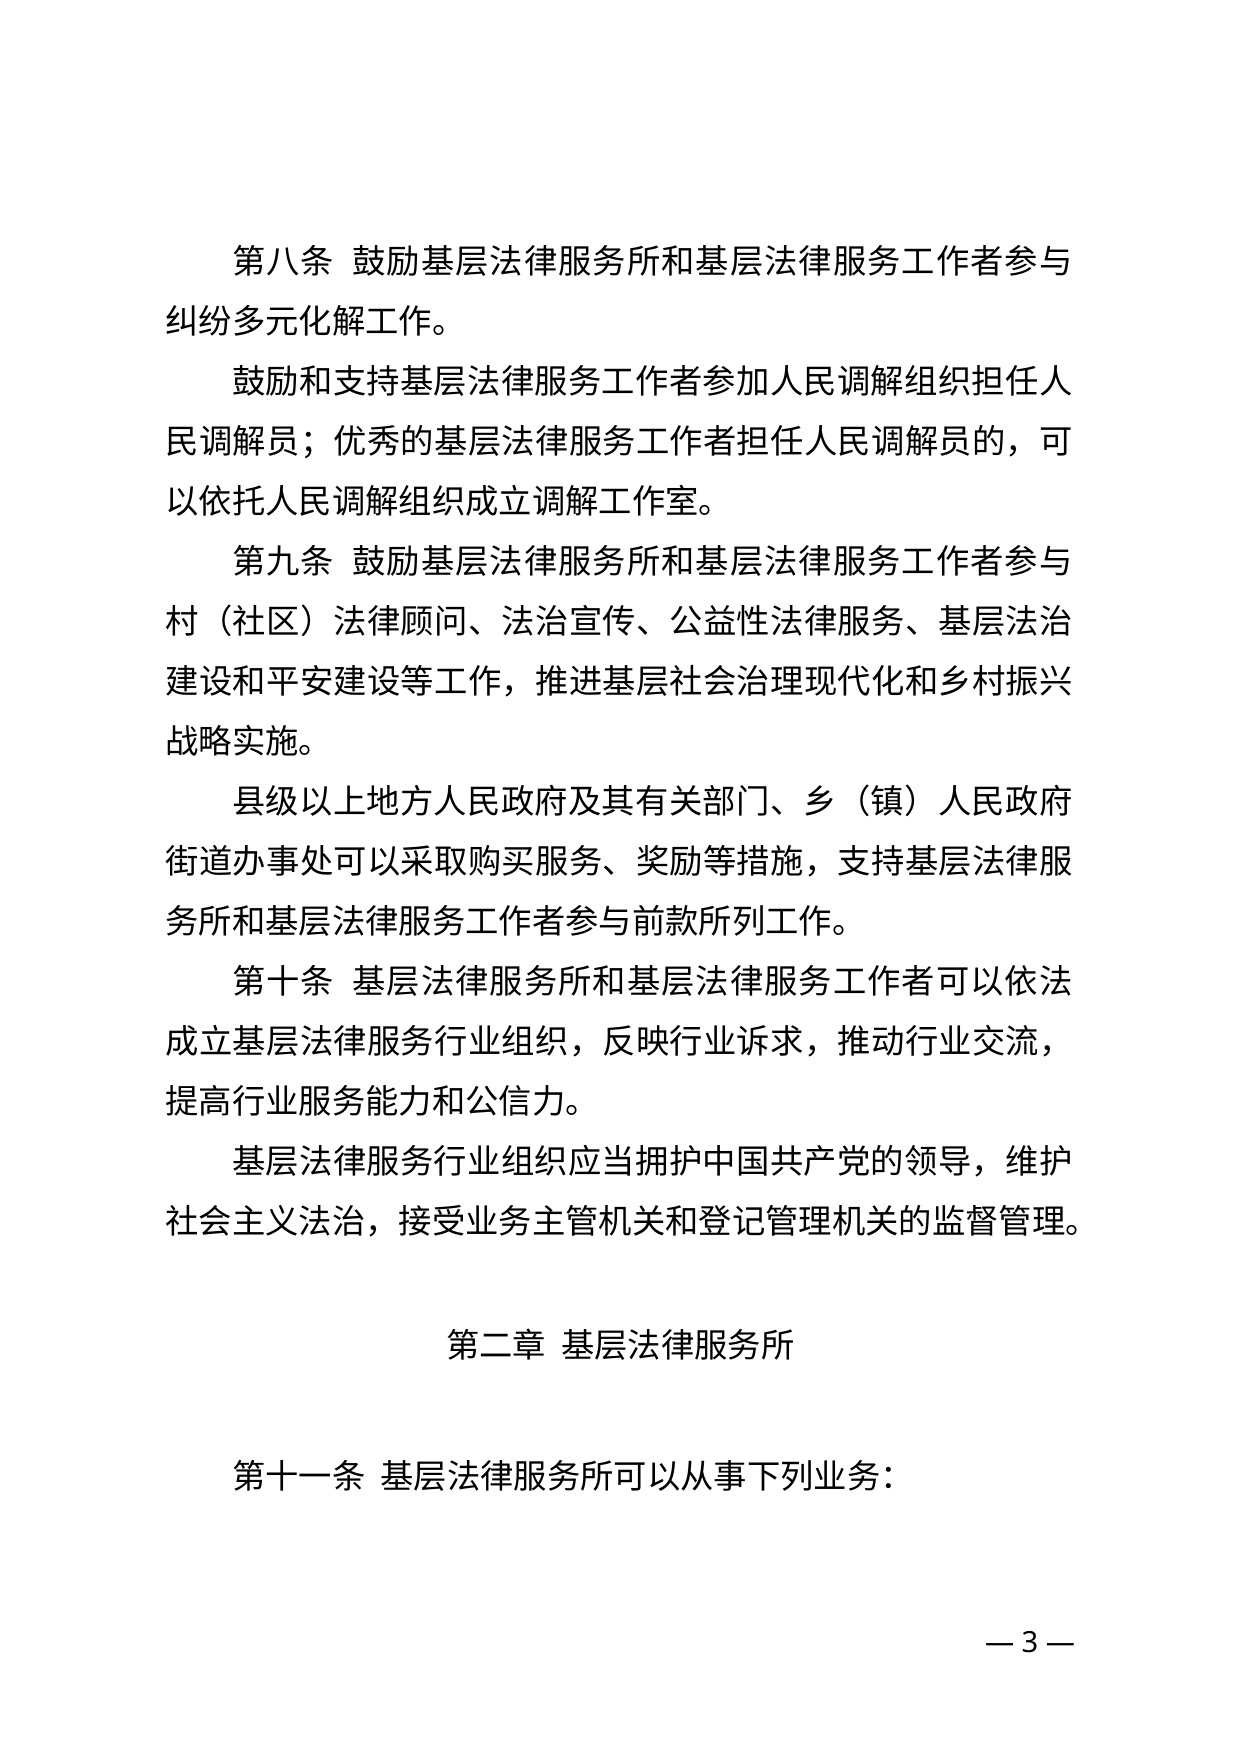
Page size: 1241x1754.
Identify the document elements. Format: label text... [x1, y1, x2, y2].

text 第八条 鼓励基层法律服务所和基层法律服务工作者参与纠纷多元化解工作。 [165, 226, 1075, 346]
text 鼓励和支持基层法律服务工作者参加人民调解组织担任人民调解员；优秀的基层法律服务工作者担任人民调解员的，可以依托人民调解组织成立调解工作室。 [165, 346, 1075, 526]
text 第九条 鼓励基层法律服务所和基层法律服务工作者参与村（社区）法律顾问、法治宣传、公益性法律服务、基层法治建设和平安建设等工作，推进基层社会治理现代化和乡村振兴战略实施。 [165, 526, 1075, 766]
text 第十条 基层法律服务所和基层法律服务工作者可以依法成立基层法律服务行业组织，反映行业诉求，推动行业交流，提高行业服务能力和公信力。 [165, 946, 1075, 1126]
text 基层法律服务行业组织应当拥护中国共产党的领导，维护社会主义法治，接受业务主管机关和登记管理机关的监督管理。 [165, 1126, 1075, 1246]
text 县级以上地方人民政府及其有关部门、乡（镇）人民政府、街道办事处可以采取购买服务、奖励等措施，支持基层法律服务所和基层法律服务工作者参与前款所列工作。 [165, 766, 1075, 946]
text 第二章 基层法律服务所 [165, 1311, 1075, 1376]
text 第十一条 基层法律服务所可以从事下列业务： [165, 1441, 1075, 1501]
